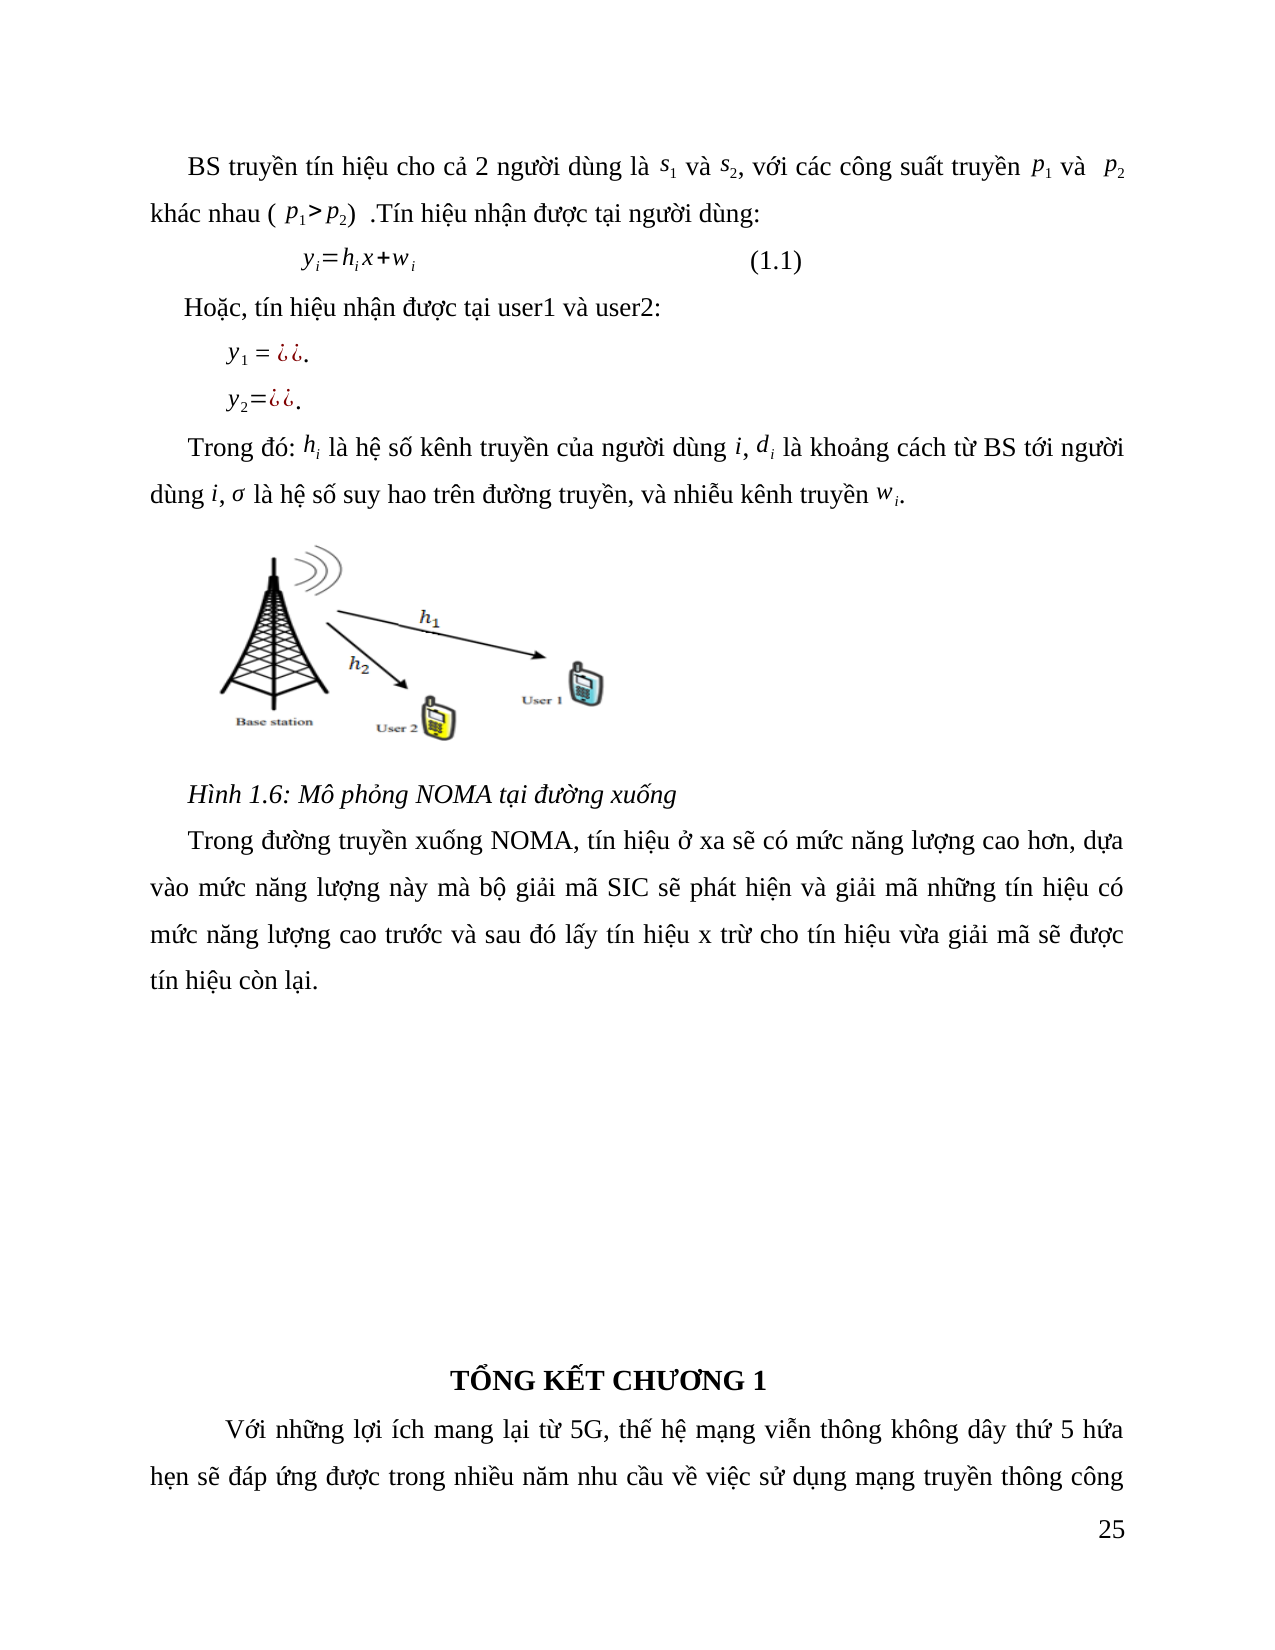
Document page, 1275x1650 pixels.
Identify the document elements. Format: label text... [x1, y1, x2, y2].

subtitle TỔNG KẾT CHƯƠNG 1 [375, 1363, 1125, 1396]
text BS truyền tín hiệu cho cả 2 người dùng là và , với các công suất truyền và khác nhau ( ) .Tín hiệu nhận được tại người dùng: [150, 150, 1125, 228]
text (1.1) [150, 244, 1125, 275]
text Hoặc, tín hiệu nhận được tại user1 và user2: [150, 291, 1125, 322]
text Trong đường truyền xuống NOMA, tín hiệu ở xa sẽ có mức năng lượng cao hơn, dựa vào mức năng lượng này mà bộ giải mã SIC sẽ phát hiện và giải mã những tín hiệu có mức năng lượng cao trước và sau đó lấy tín hiệu x trừ cho tín hiệu vừa giải mã sẽ được tín hiệu còn lại. [150, 824, 1125, 996]
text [150, 1413, 1125, 1491]
picture [187, 524, 628, 763]
text Hình 1.6: Mô phỏng NOMA tại đường xuống [150, 778, 1125, 809]
text = . [150, 337, 1125, 369]
text Trong đó: là hệ số kênh truyền của người dùng , là khoảng cách từ BS tới người dùng , là hệ số suy hao trên đường truyền, và nhiễu kênh truyền . [150, 431, 1125, 509]
text . [150, 384, 1125, 416]
